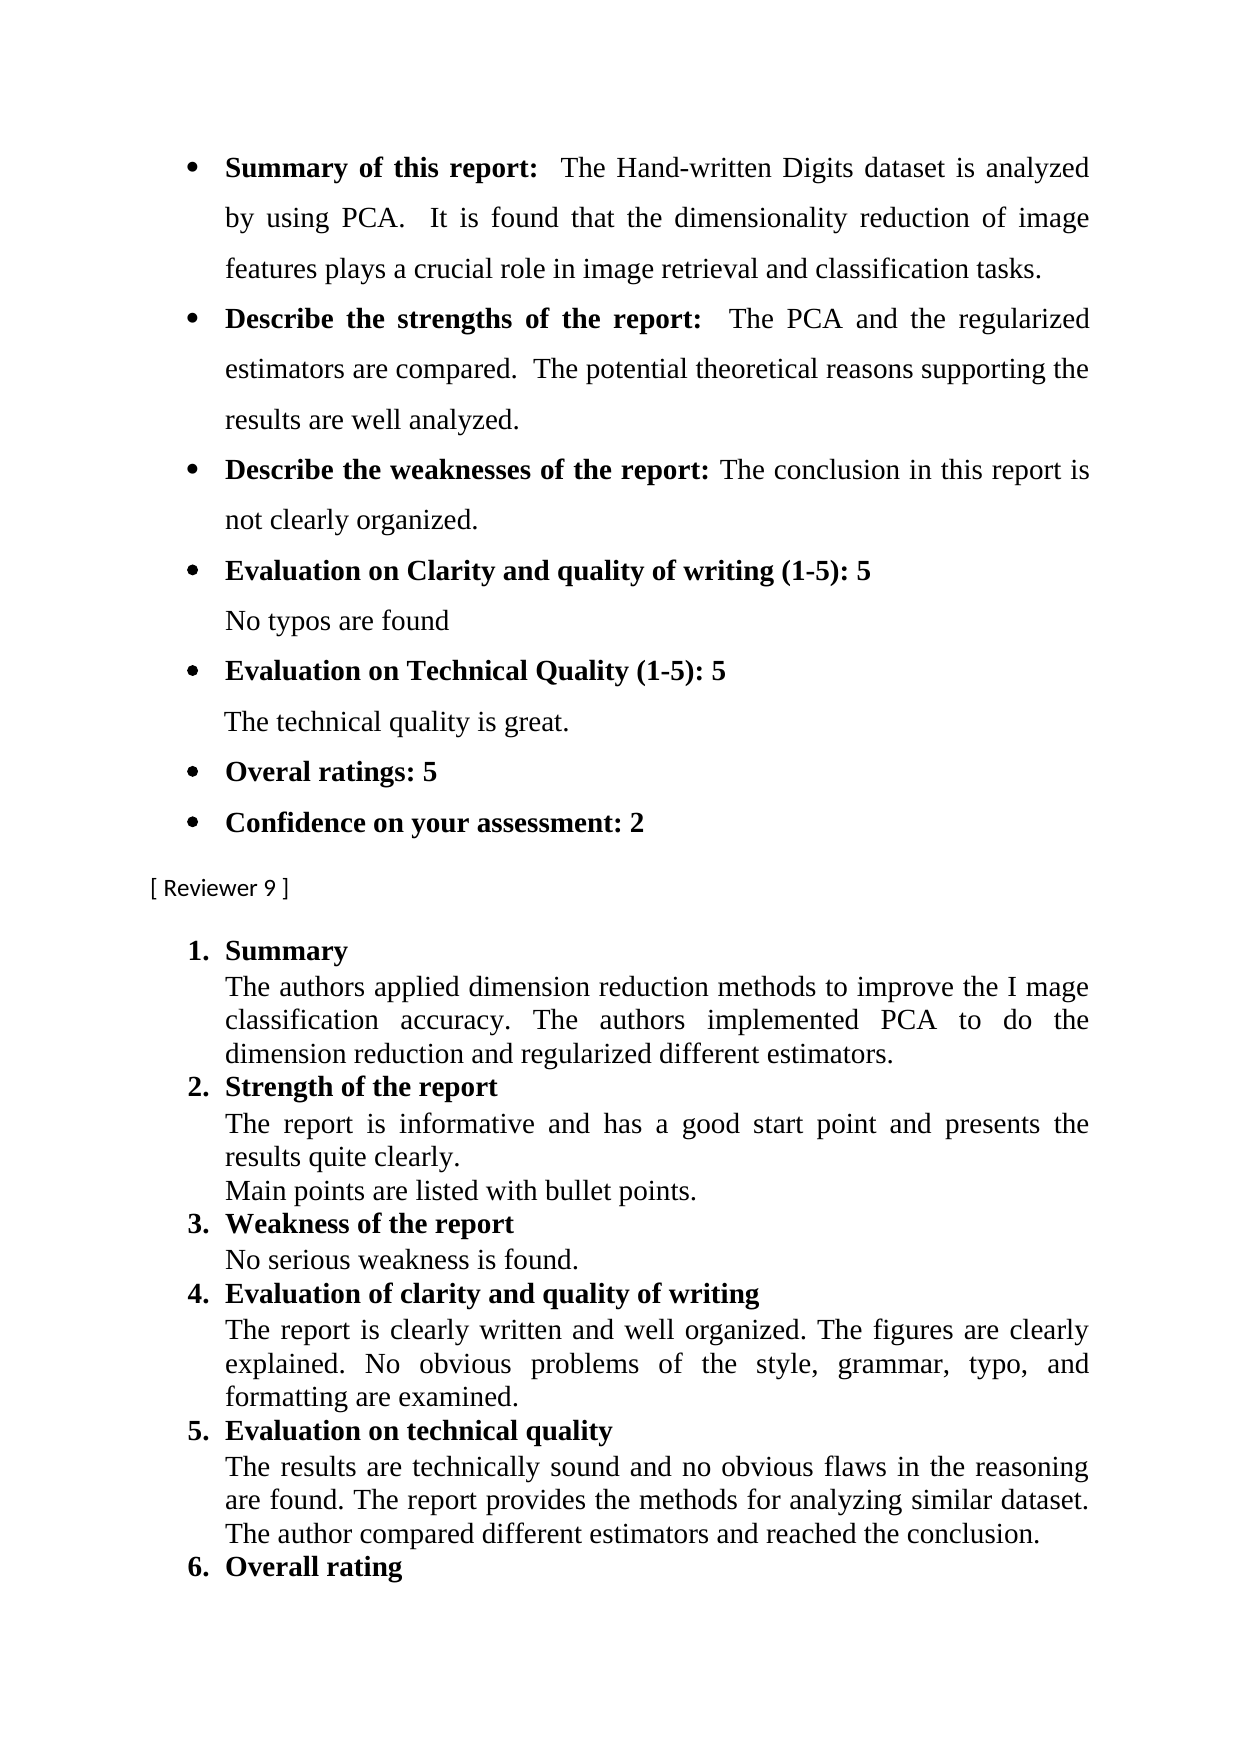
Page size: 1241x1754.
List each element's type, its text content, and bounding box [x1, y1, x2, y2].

text [ Reviewer 9 ] [150, 872, 1090, 902]
list The results are technically sound and no obvious flaws in the reasoning are found. The report provides the methods for analyzing similar dataset. The author compared different estimators and reached the conclusion. [225, 1449, 1090, 1549]
list Weakness of the report [187, 1206, 1090, 1240]
list Describe the strengths of the report: The PCA and the regularized estimators are compared. The potential theoretical reasons supporting the results are well analyzed. [187, 301, 1090, 435]
list Summary of this report: The Hand-written Digits dataset is analyzed by using PCA. It is found that the dimensionality reduction of image features plays a crucial role in image retrieval and classification tasks. [187, 150, 1090, 284]
list Evaluation on technical quality [187, 1413, 1090, 1446]
list Summary [187, 933, 1090, 966]
list Evaluation on Technical Quality (1-5): 5 [187, 653, 1090, 687]
list The authors applied dimension reduction methods to improve the I mage classification accuracy. The authors implemented PCA to do the dimension reduction and regularized different estimators. [225, 969, 1090, 1069]
list Evaluation of clarity and quality of writing [187, 1276, 1090, 1309]
list Strength of the report [187, 1069, 1090, 1103]
list Overal ratings: 5 [187, 754, 1090, 788]
list Overall rating [187, 1549, 1090, 1583]
list The report is clearly written and well organized. The figures are clearly explained. No obvious problems of the style, grammar, typo, and formatting are examined. [225, 1312, 1090, 1413]
list The report is informative and has a good start point and presents the results quite clearly. [225, 1106, 1090, 1173]
list The technical quality is great. [187, 704, 1090, 737]
list Main points are listed with bullet points. [225, 1173, 1090, 1206]
list Confidence on your assessment: 2 [187, 805, 1090, 838]
list Describe the weaknesses of the report: The conclusion in this report is not clearly organized. [187, 452, 1090, 536]
list No serious weakness is found. [225, 1242, 1090, 1276]
list Evaluation on Clarity and quality of writing (1-5): 5 [187, 553, 1090, 586]
list No typos are found [225, 603, 1090, 637]
